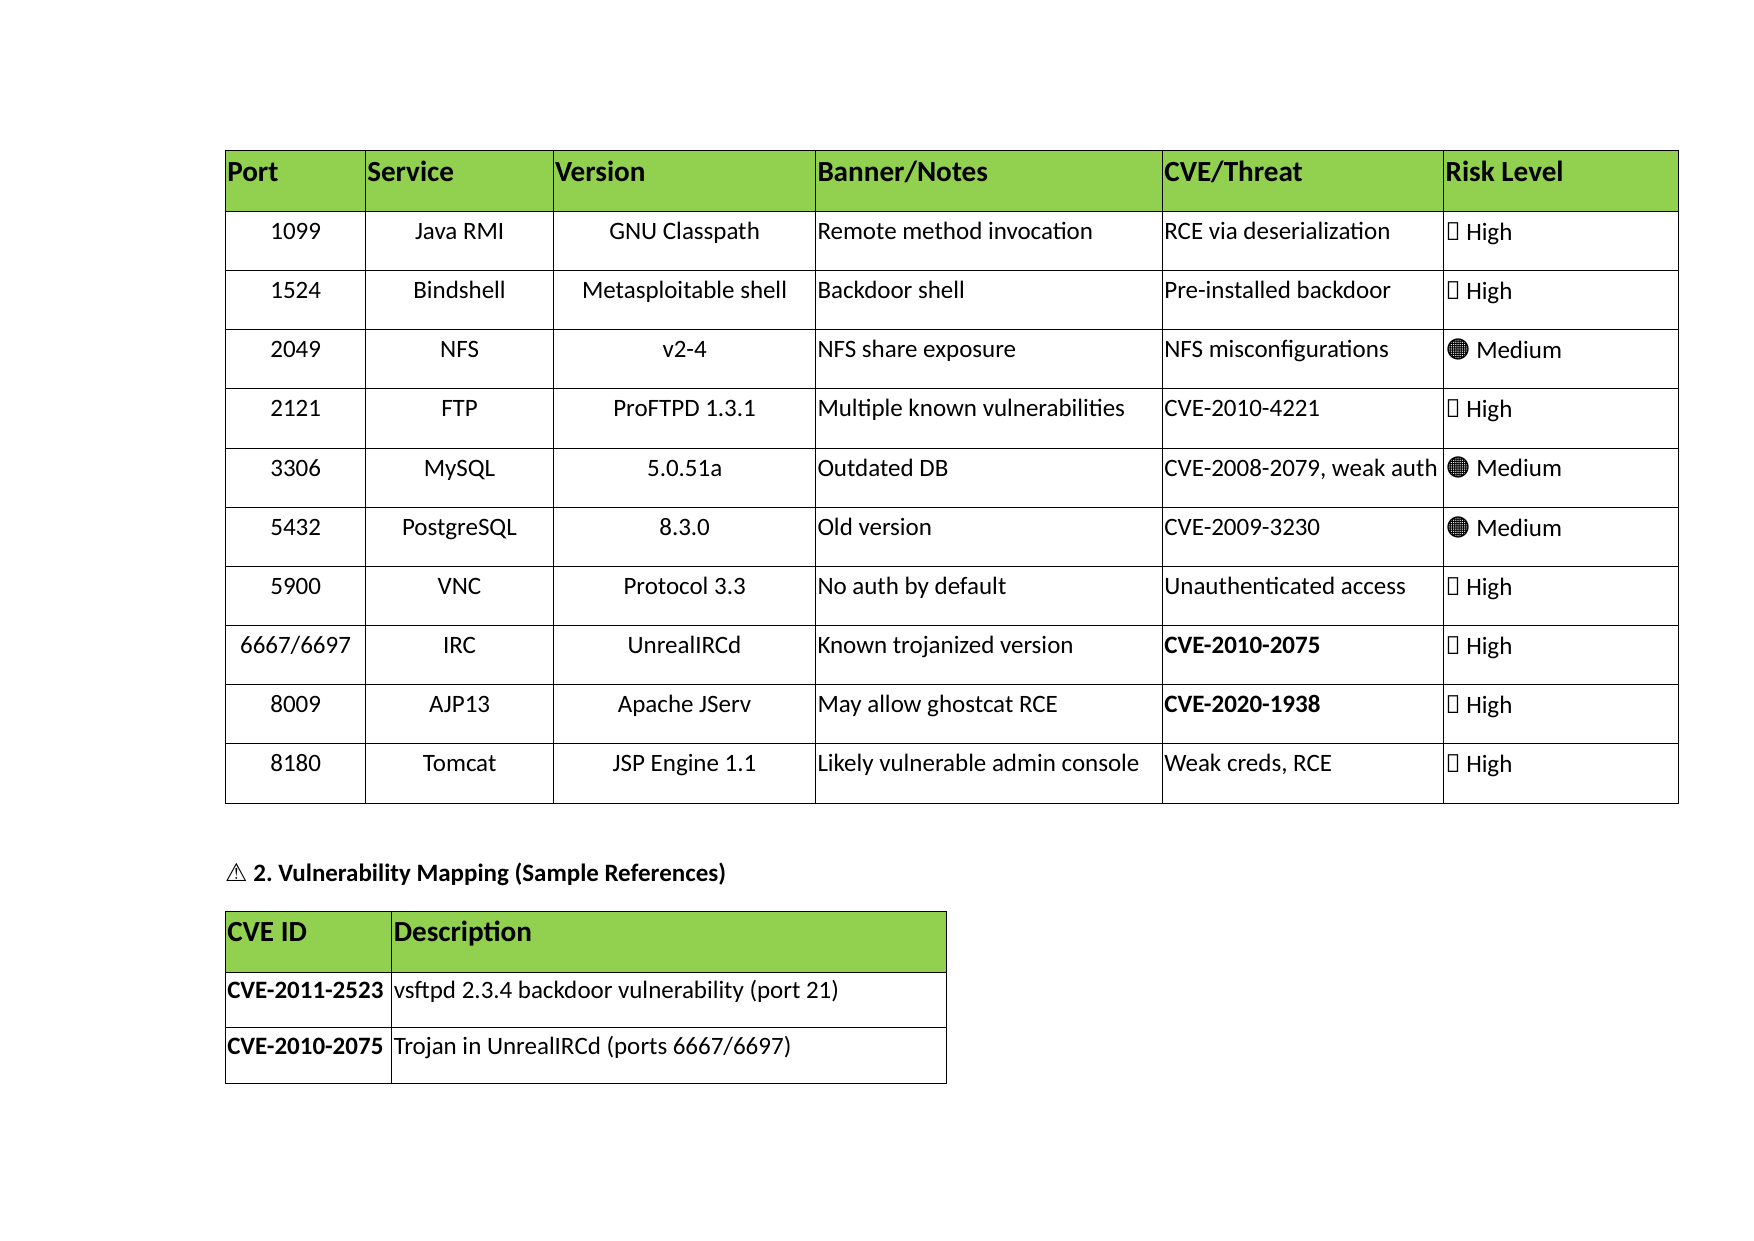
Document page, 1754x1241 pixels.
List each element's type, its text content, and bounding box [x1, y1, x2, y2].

table_cell CVE-2010-2075 [1163, 626, 1443, 684]
table_cell 6667/6697 [226, 626, 365, 684]
table_cell 2049 [226, 330, 365, 388]
table_header Risk Level [1444, 151, 1678, 211]
table_cell RCE via deserialization [1163, 212, 1443, 270]
table_cell UnrealIRCd [554, 626, 815, 684]
table_cell 🟠 Medium [1444, 330, 1678, 388]
table_cell 3306 [226, 449, 365, 507]
table_header Service [366, 151, 553, 211]
table_cell MySQL [366, 449, 553, 507]
table_cell vsftpd 2.3.4 backdoor vulnerability (port 21) [392, 973, 946, 1027]
table_cell Protocol 3.3 [554, 567, 815, 625]
table_cell CVE-2020-1938 [1163, 685, 1443, 743]
table_cell Known trojanized version [816, 626, 1162, 684]
table_cell Weak creds, RCE [1163, 744, 1443, 802]
text ⚠️ 2. Vulnerability Mapping (Sample References) [225, 855, 1604, 889]
table_cell Outdated DB [816, 449, 1162, 507]
table_cell GNU Classpath [554, 212, 815, 270]
table_cell 5900 [226, 567, 365, 625]
table_cell Pre-installed backdoor [1163, 271, 1443, 329]
table_cell v2-4 [554, 330, 815, 388]
table_cell CVE-2010-2075 [226, 1028, 391, 1083]
table_cell NFS misconfigurations [1163, 330, 1443, 388]
table_cell Backdoor shell [816, 271, 1162, 329]
table_cell 5432 [226, 508, 365, 566]
table_cell 🔴 High [1444, 744, 1678, 802]
table_cell Trojan in UnrealIRCd (ports 6667/6697) [392, 1028, 946, 1083]
table_cell Java RMI [366, 212, 553, 270]
table_header Banner/Notes [816, 151, 1162, 211]
table_cell Apache JServ [554, 685, 815, 743]
table_cell 🔴 High [1444, 685, 1678, 743]
table_header CVE/Threat [1163, 151, 1443, 211]
table_cell 🔴 High [1444, 567, 1678, 625]
table_cell 🔴 High [1444, 271, 1678, 329]
table_cell VNC [366, 567, 553, 625]
table_cell 1524 [226, 271, 365, 329]
table_cell CVE-2009-3230 [1163, 508, 1443, 566]
table_cell 8009 [226, 685, 365, 743]
table_cell IRC [366, 626, 553, 684]
table_header Version [554, 151, 815, 211]
table_cell 2121 [226, 389, 365, 447]
table_header Port [226, 151, 365, 211]
table_cell AJP13 [366, 685, 553, 743]
table_cell 🟠 Medium [1444, 508, 1678, 566]
table_header Description [392, 912, 946, 972]
table_cell 1099 [226, 212, 365, 270]
table_cell CVE-2010-4221 [1163, 389, 1443, 447]
table_cell FTP [366, 389, 553, 447]
table_cell PostgreSQL [366, 508, 553, 566]
table_cell NFS [366, 330, 553, 388]
table_cell Metasploitable shell [554, 271, 815, 329]
table_cell 5.0.51a [554, 449, 815, 507]
table_cell CVE-2011-2523 [226, 973, 391, 1027]
table_cell Remote method invocation [816, 212, 1162, 270]
table_cell May allow ghostcat RCE [816, 685, 1162, 743]
table_cell Old version [816, 508, 1162, 566]
table_cell 🔴 High [1444, 626, 1678, 684]
table_cell 🟠 Medium [1444, 449, 1678, 507]
table_cell 8180 [226, 744, 365, 802]
table_cell Likely vulnerable admin console [816, 744, 1162, 802]
table_header CVE ID [226, 912, 391, 972]
table_cell 🔴 High [1444, 212, 1678, 270]
table_cell 🔴 High [1444, 389, 1678, 447]
table_cell Tomcat [366, 744, 553, 802]
table_cell CVE-2008-2079, weak auth [1163, 449, 1443, 507]
table_cell Multiple known vulnerabilities [816, 389, 1162, 447]
table_cell Bindshell [366, 271, 553, 329]
table_cell 8.3.0 [554, 508, 815, 566]
table_cell Unauthenticated access [1163, 567, 1443, 625]
table_cell No auth by default [816, 567, 1162, 625]
table_cell ProFTPD 1.3.1 [554, 389, 815, 447]
table_cell NFS share exposure [816, 330, 1162, 388]
table_cell JSP Engine 1.1 [554, 744, 815, 802]
